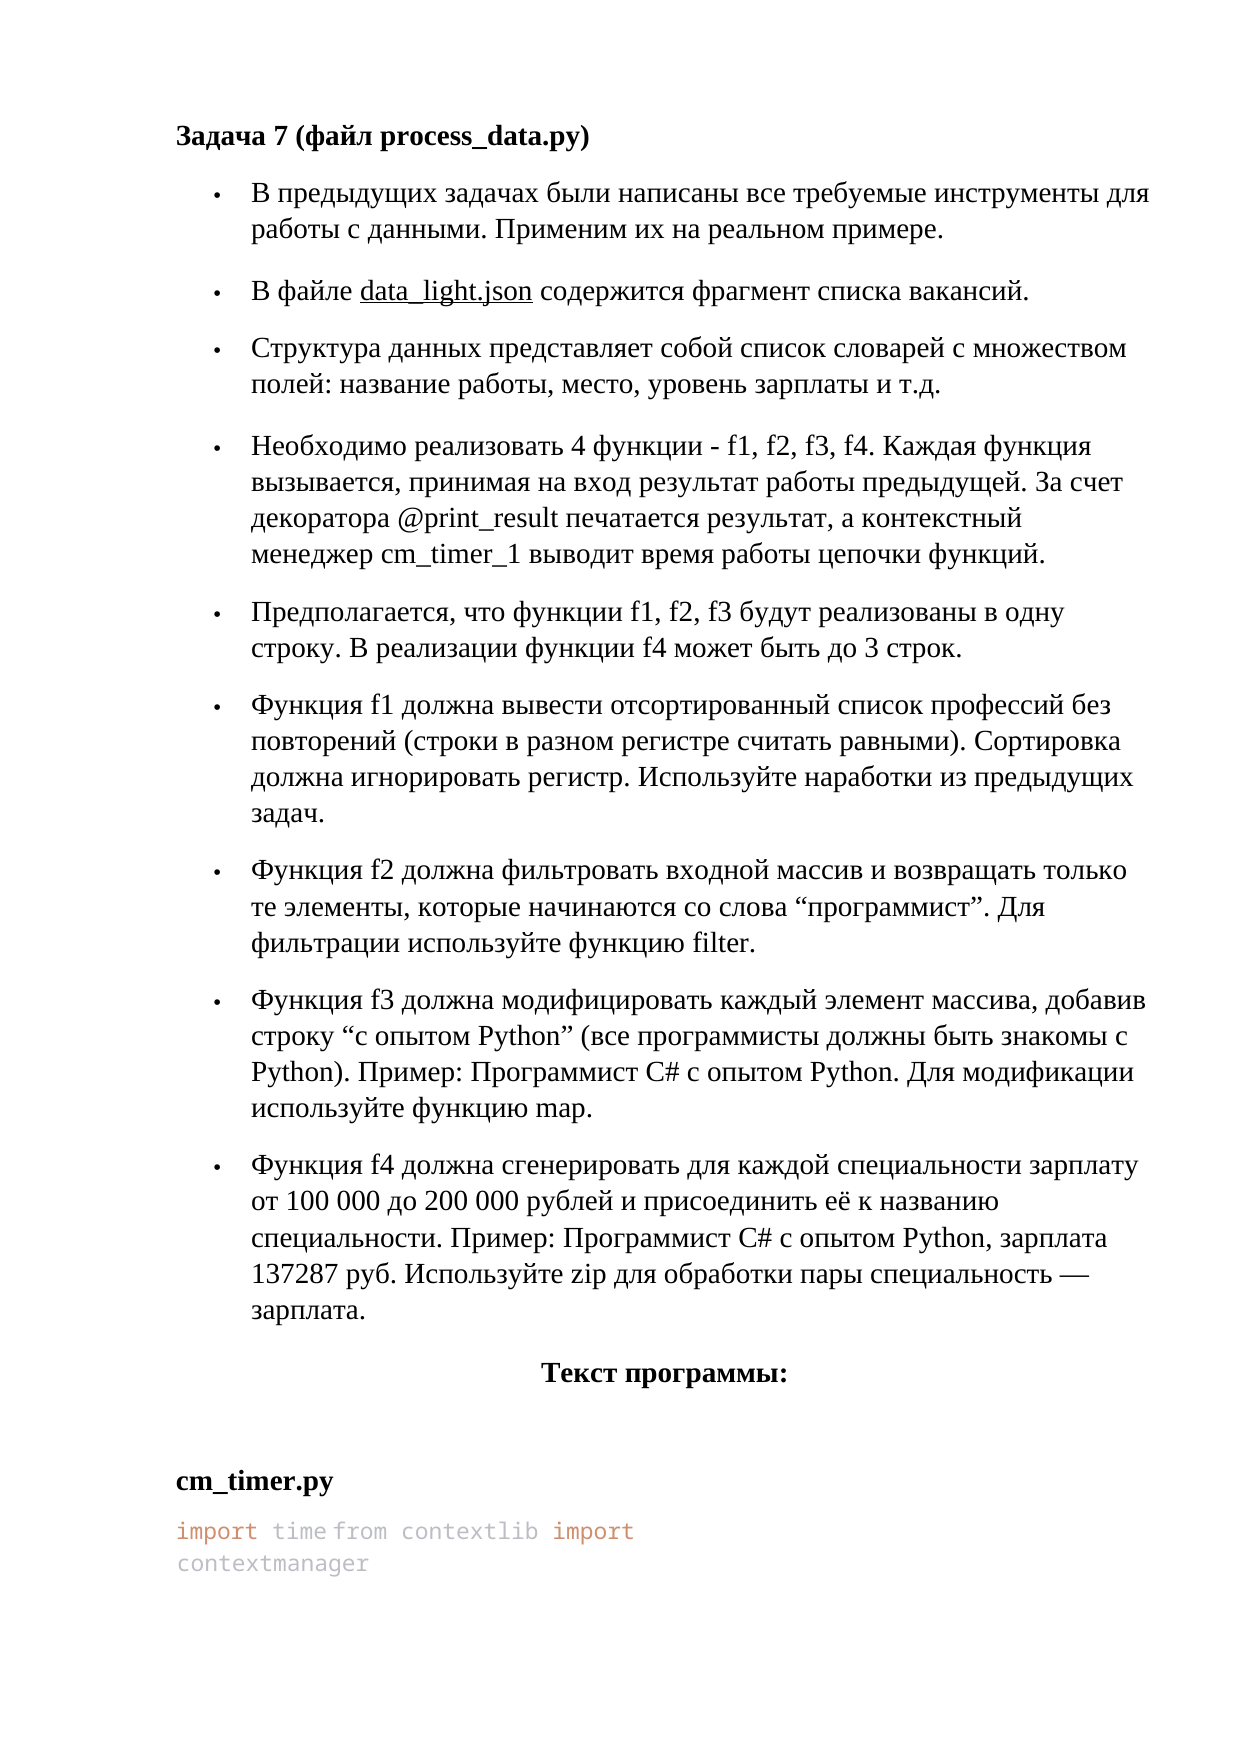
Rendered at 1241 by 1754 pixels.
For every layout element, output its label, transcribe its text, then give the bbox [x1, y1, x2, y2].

list Функция f2 должна фильтровать входной массив и возвращать только те элементы, которые начинаются со слова “программист”. Для фильтрации используйте функцию filter. [213, 852, 1151, 958]
list Предполагается, что функции f1, f2, f3 будут реализованы в одну строку. В реализации функции f4 может быть до 3 строк. [213, 594, 1151, 663]
subtitle cm_timer.py [176, 1463, 1151, 1496]
list В предыдущих задачах были написаны все требуемые инструменты для работы с данными. Применим их на реальном примере. [213, 175, 1151, 245]
list Необходимо реализовать 4 функции - f1, f2, f3, f4. Каждая функция вызывается, принимая на вход результат работы предыдущей. За счет декоратора @print_result печатается результат, а контекстный менеджер cm_timer_1 выводит время работы цепочки функций. [213, 428, 1151, 570]
list Структура данных представляет собой список словарей с множеством полей: название работы, место, уровень зарплаты и т.д. [213, 330, 1151, 399]
list В файле data_light.json содержится фрагмент списка вакансий. [213, 273, 1151, 306]
text Текст программы: [293, 1355, 1036, 1388]
text import time from contextlib import contextmanager [176, 1515, 643, 1578]
list Функция f1 должна вывести отсортированный список профессий без повторений (строки в разном регистре считать равными). Сортировка должна игнорировать регистр. Используйте наработки из предыдущих задач. [213, 687, 1151, 829]
subtitle Задача 7 (файл process_data.py) [176, 118, 1151, 152]
list Функция f3 должна модифицировать каждый элемент массива, добавив строку “с опытом Python” (все программисты должны быть знакомы с Python). Пример: Программист C# с опытом Python. Для модификации используйте функцию map. [213, 982, 1151, 1124]
list Функция f4 должна сгенерировать для каждой специальности зарплату от 100 000 до 200 000 рублей и присоединить её к названию специальности. Пример: Программист C# с опытом Python, зарплата 137287 руб. Используйте zip для обработки пары специальность — зарплата. [213, 1147, 1151, 1326]
